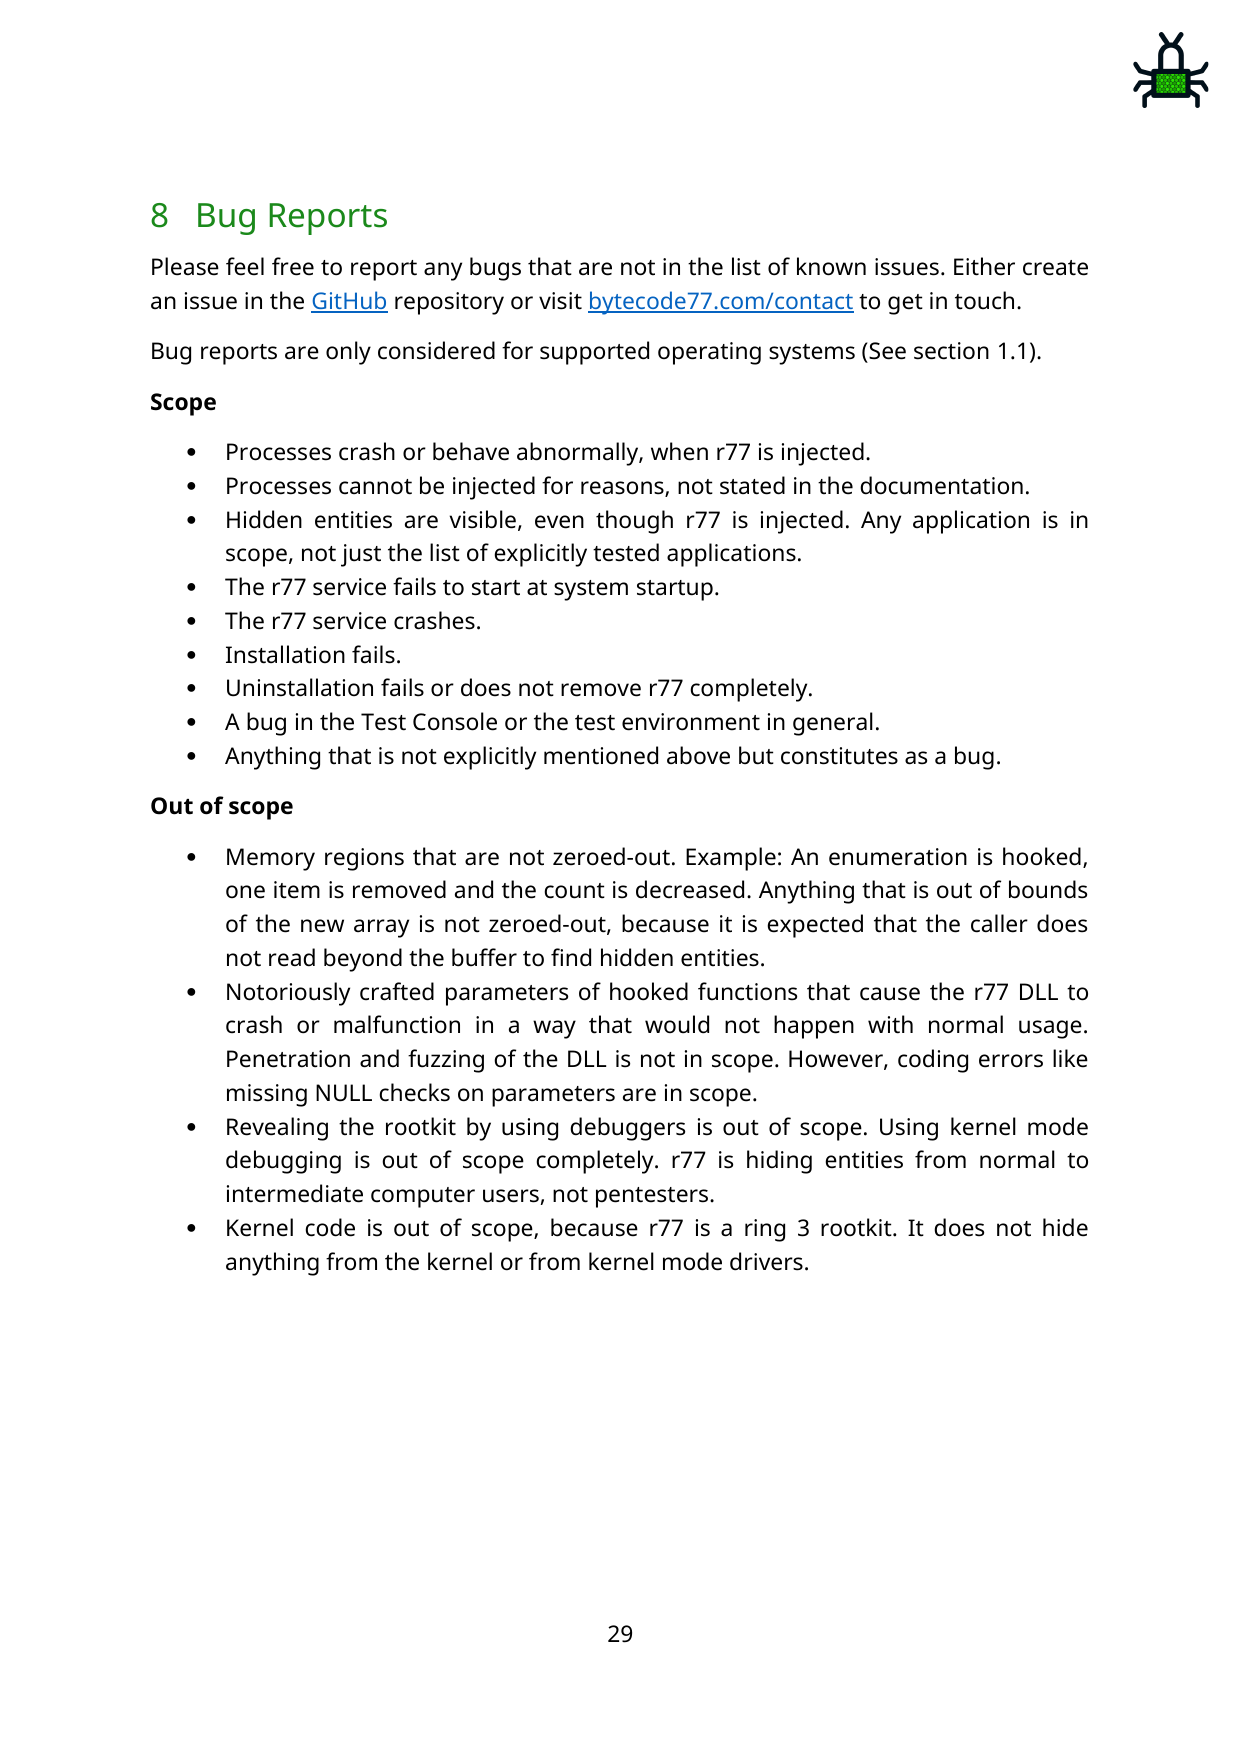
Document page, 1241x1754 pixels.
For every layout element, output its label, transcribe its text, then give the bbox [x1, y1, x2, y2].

list Anything that is not explicitly mentioned above but constitutes as a bug. [187, 740, 1090, 771]
text Bug reports are only considered for supported operating systems (See section 1.1). [150, 335, 1090, 366]
list Memory regions that are not zeroed-out. Example: An enumeration is hooked, one item is removed and the count is decreased. Anything that is out of bounds of the new array is not zeroed-out, because it is expected that the caller does not read beyond the buffer to find hidden entities. [187, 841, 1090, 973]
list Kernel code is out of scope, because r77 is a ring 3 rootkit. It does not hide anything from the kernel or from kernel mode drivers. [187, 1212, 1090, 1277]
list Revealing the rootkit by using debuggers is out of scope. Using kernel mode debugging is out of scope completely. r77 is hiding entities from normal to intermediate computer users, not pentesters. [187, 1111, 1090, 1209]
list Installation fails. [187, 638, 1090, 670]
list Processes cannot be injected for reasons, not stated in the documentation. [187, 470, 1090, 501]
text Please feel free to report any bugs that are not in the list of known issues. Either create an issue in the GitHub repository or visit bytecode77.com/contact to get in touch. [150, 251, 1090, 316]
list The r77 service crashes. [187, 605, 1090, 636]
picture [1133, 32, 1209, 108]
list Uninstallation fails or does not remove r77 completely. [187, 672, 1090, 703]
list The r77 service fails to start at system startup. [187, 571, 1090, 602]
list Hidden entities are visible, even though r77 is injected. Any application is in scope, not just the list of explicitly tested applications. [187, 503, 1090, 568]
text Scope [150, 386, 1090, 417]
list Notoriously crafted parameters of hooked functions that cause the r77 DLL to crash or malfunction in a way that would not happen with normal usage. Penetration and fuzzing of the DLL is not in scope. However, coding errors like missing NULL checks on parameters are in scope. [187, 976, 1090, 1108]
subtitle Bug Reports [150, 192, 1090, 237]
list Processes crash or behave abnormally, when r77 is injected. [187, 436, 1090, 467]
text Out of scope [150, 790, 1090, 821]
list A bug in the Test Console or the test environment in general. [187, 706, 1090, 737]
